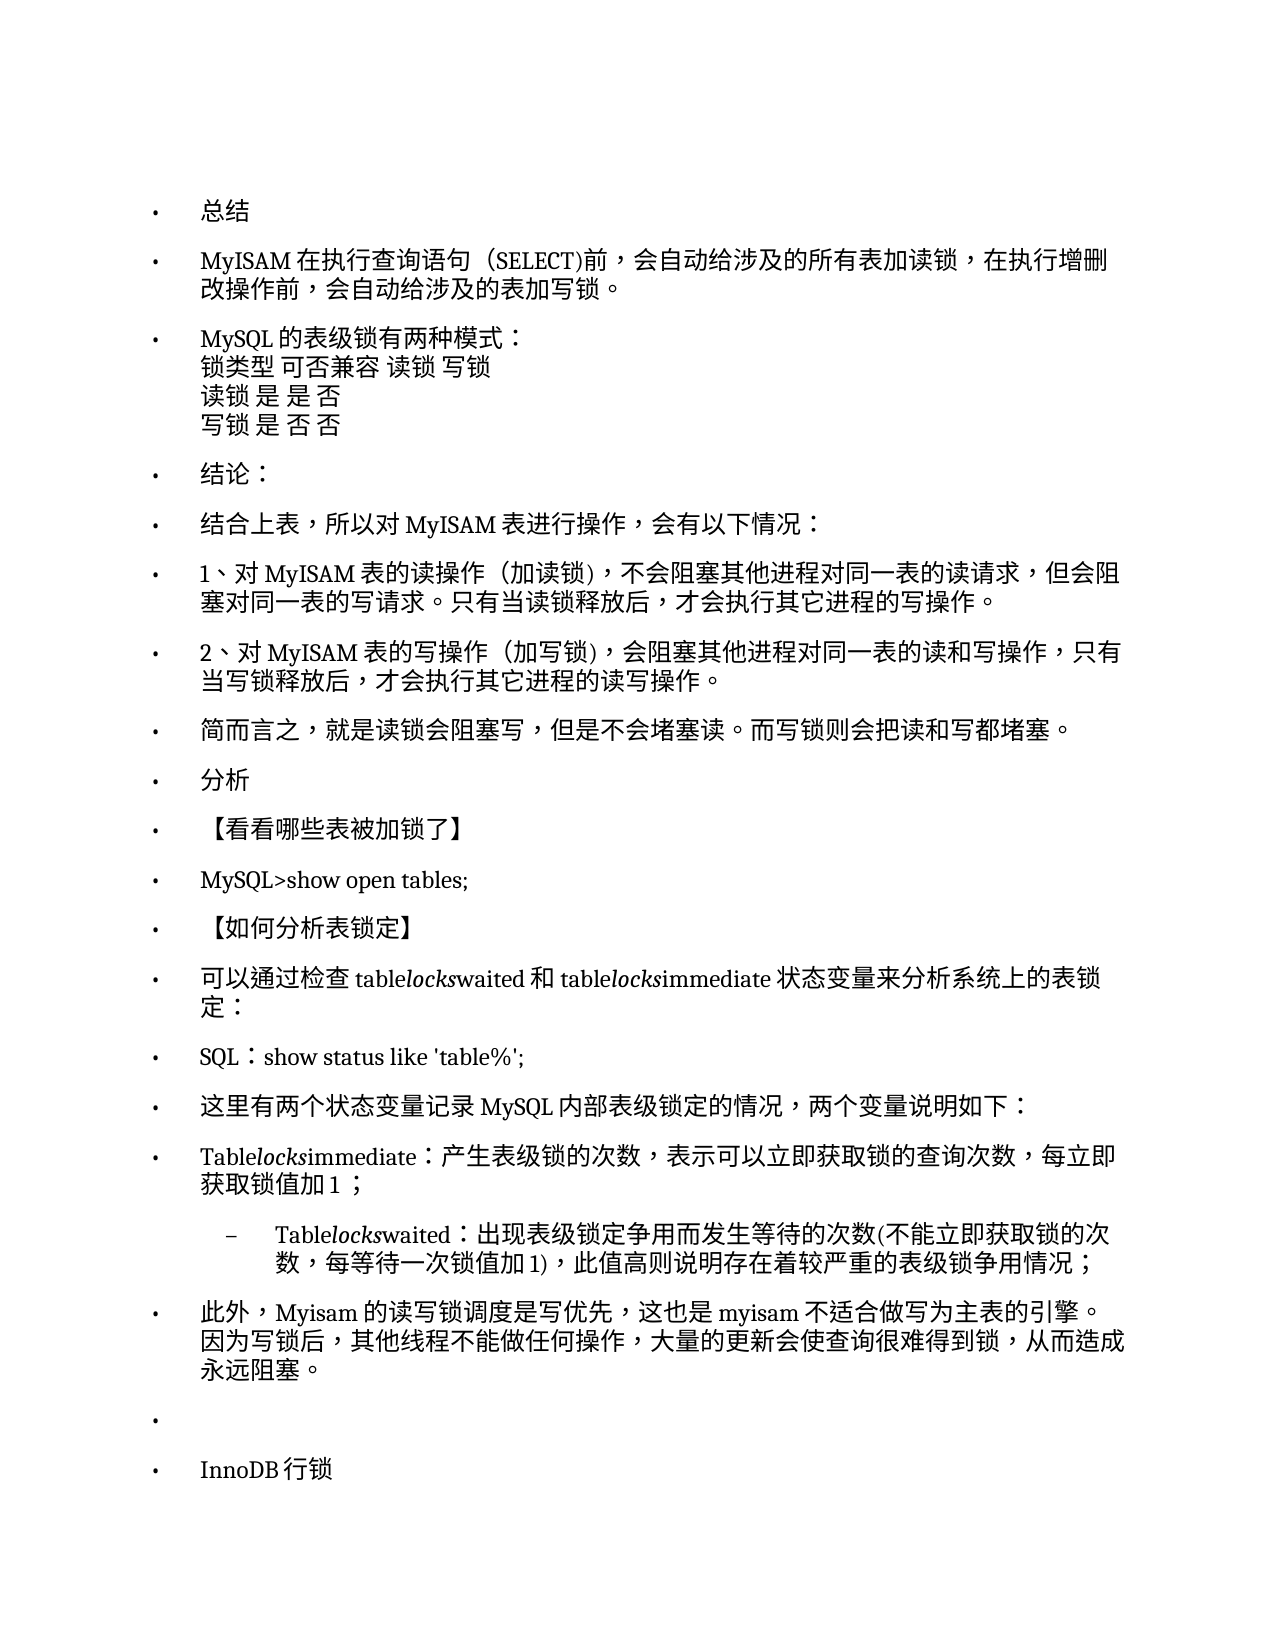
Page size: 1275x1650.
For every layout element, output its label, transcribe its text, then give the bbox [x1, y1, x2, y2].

list 分析 [150, 767, 1125, 795]
list MySQL的表级锁有两种模式： 锁类型 可否兼容 读锁 写锁 读锁 是 是 否 写锁 是 否 否 [150, 325, 1125, 440]
list 【如何分析表锁定】 [150, 915, 1125, 944]
list Tablelocksimmediate：产生表级锁的次数，表示可以立即获取锁的查询次数，每立即获取锁值加1 ； [150, 1142, 1125, 1200]
list Tablelockswaited：出现表级锁定争用而发生等待的次数(不能立即获取锁的次数，每等待一次锁值加1)，此值高则说明存在着较严重的表级锁争用情况； [225, 1221, 1125, 1278]
list 此外，Myisam的读写锁调度是写优先，这也是myisam不适合做写为主表的引擎。因为写锁后，其他线程不能做任何操作，大量的更新会使查询很难得到锁，从而造成永远阻塞。 [150, 1299, 1125, 1385]
list 这里有两个状态变量记录MySQL内部表级锁定的情况，两个变量说明如下： [150, 1093, 1125, 1122]
list 结论： [150, 461, 1125, 490]
list SQL：show status like 'table%'; [150, 1043, 1125, 1072]
list MyISAM在执行查询语句（SELECT)前，会自动给涉及的所有表加读锁，在执行增删改操作前，会自动给涉及的表加写锁。 [150, 247, 1125, 304]
list 2、对MyISAM表的写操作（加写锁)，会阻塞其他进程对同一表的读和写操作，只有当写锁释放后，才会执行其它进程的读写操作。 [150, 639, 1125, 696]
list 结合上表，所以对MyISAM表进行操作，会有以下情况： [150, 511, 1125, 539]
list 总结 [150, 197, 1125, 226]
list 【看看哪些表被加锁了】 [150, 816, 1125, 845]
list InnoDB行锁 [150, 1456, 1125, 1484]
list 可以通过检查tablelockswaited和tablelocksimmediate状态变量来分析系统上的表锁定： [150, 965, 1125, 1022]
list MySQL>show open tables; [150, 866, 1125, 894]
list 简而言之，就是读锁会阻塞写，但是不会堵塞读。而写锁则会把读和写都堵塞。 [150, 717, 1125, 746]
list 1、对MyISAM表的读操作（加读锁)，不会阻塞其他进程对同一表的读请求，但会阻塞对同一表的写请求。只有当读锁释放后，才会执行其它进程的写操作。 [150, 560, 1125, 618]
